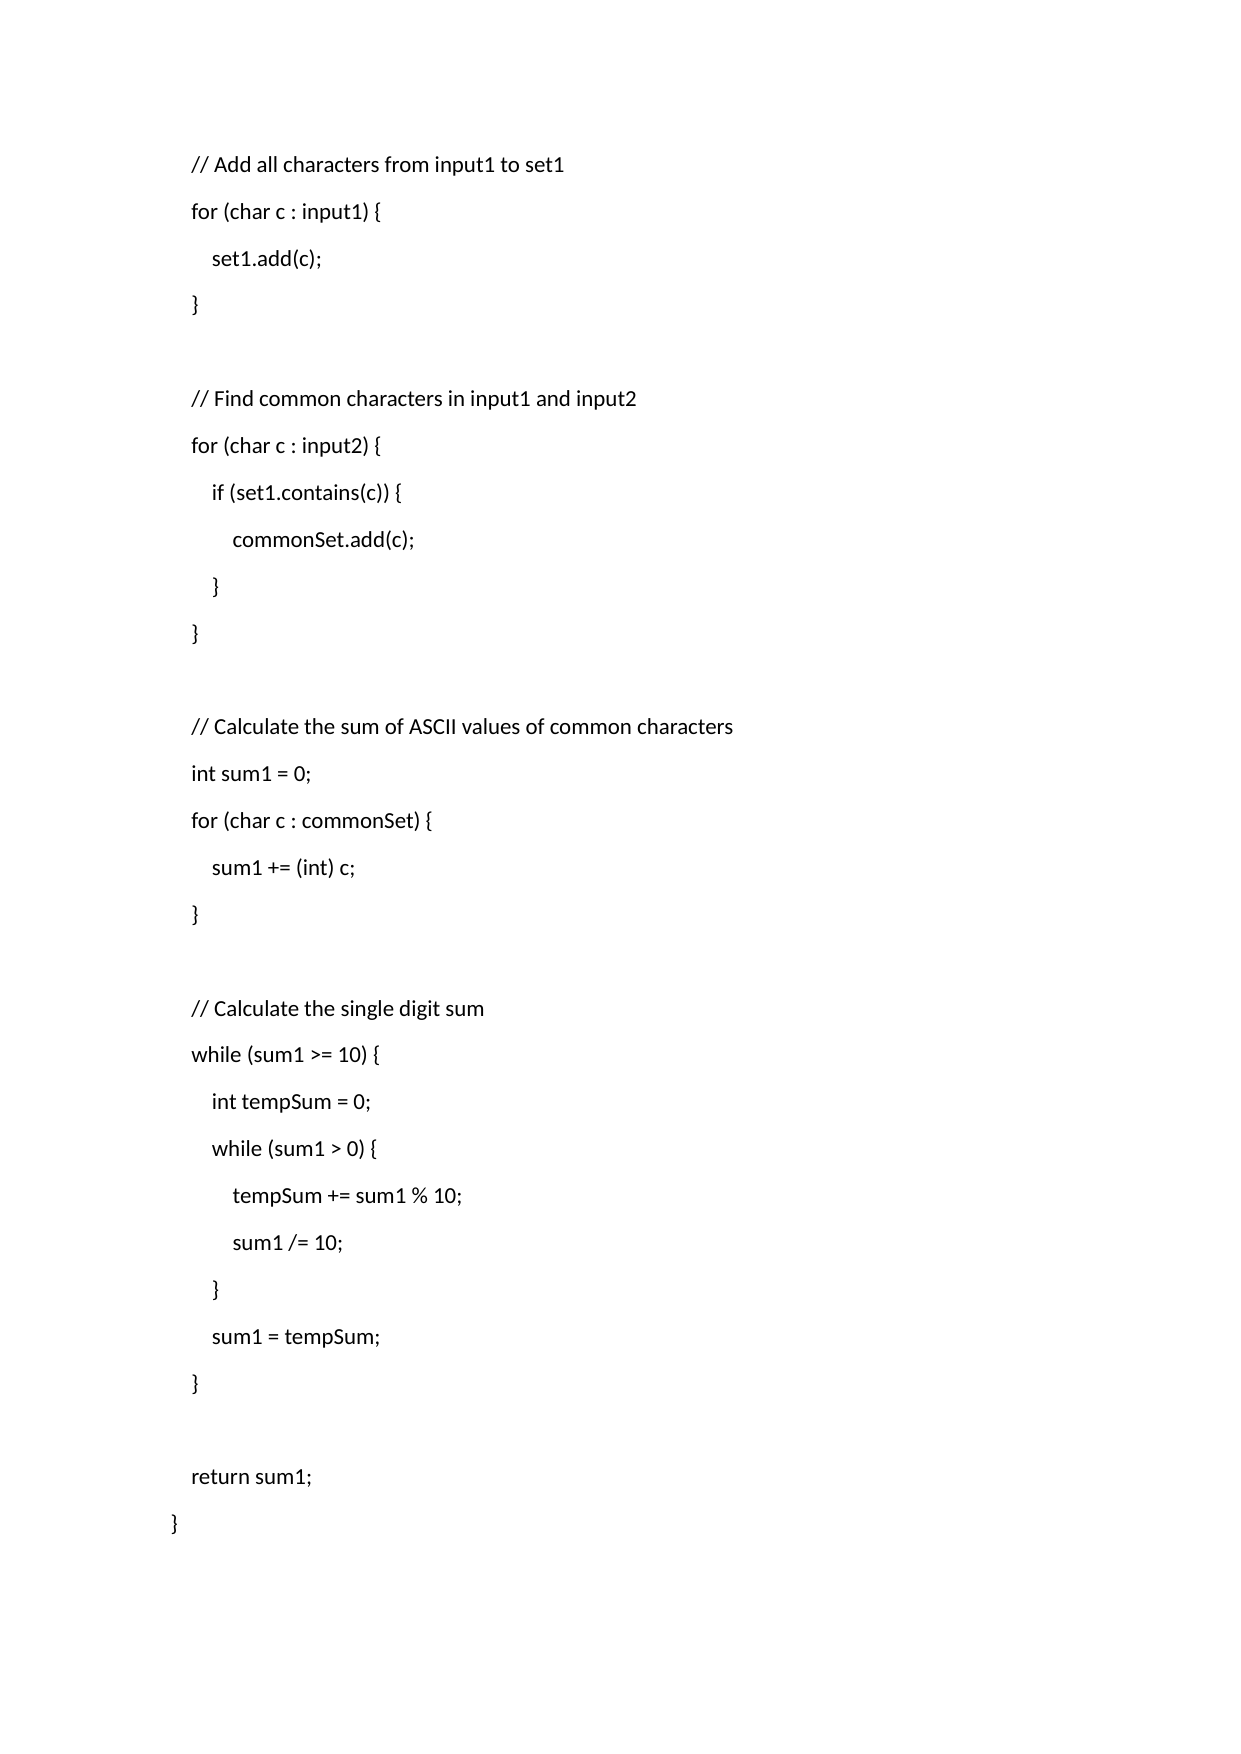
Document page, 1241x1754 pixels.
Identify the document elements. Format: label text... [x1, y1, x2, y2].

text return sum1; [150, 1462, 1090, 1491]
text set1.add(c); [150, 244, 1090, 272]
text for (char c : commonSet) { [150, 806, 1090, 834]
text sum1 += (int) c; [150, 853, 1090, 881]
text // Add all characters from input1 to set1 [150, 150, 1090, 178]
text } [150, 572, 1090, 600]
text } [150, 900, 1090, 928]
text sum1 /= 10; [150, 1228, 1090, 1256]
text while (sum1 > 0) { [150, 1134, 1090, 1162]
text if (set1.contains(c)) { [150, 478, 1090, 506]
text int tempSum = 0; [150, 1087, 1090, 1116]
text // Find common characters in input1 and input2 [150, 384, 1090, 412]
text for (char c : input2) { [150, 431, 1090, 459]
text while (sum1 >= 10) { [150, 1041, 1090, 1069]
text } [150, 291, 1090, 319]
text } [150, 1369, 1090, 1397]
text for (char c : input1) { [150, 197, 1090, 225]
text commonSet.add(c); [150, 525, 1090, 553]
text tempSum += sum1 % 10; [150, 1181, 1090, 1209]
text int sum1 = 0; [150, 759, 1090, 787]
text } [150, 619, 1090, 647]
text // Calculate the sum of ASCII values of common characters [150, 712, 1090, 741]
text } [150, 1275, 1090, 1303]
text // Calculate the single digit sum [150, 994, 1090, 1022]
text } [150, 1509, 1090, 1537]
text sum1 = tempSum; [150, 1322, 1090, 1350]
